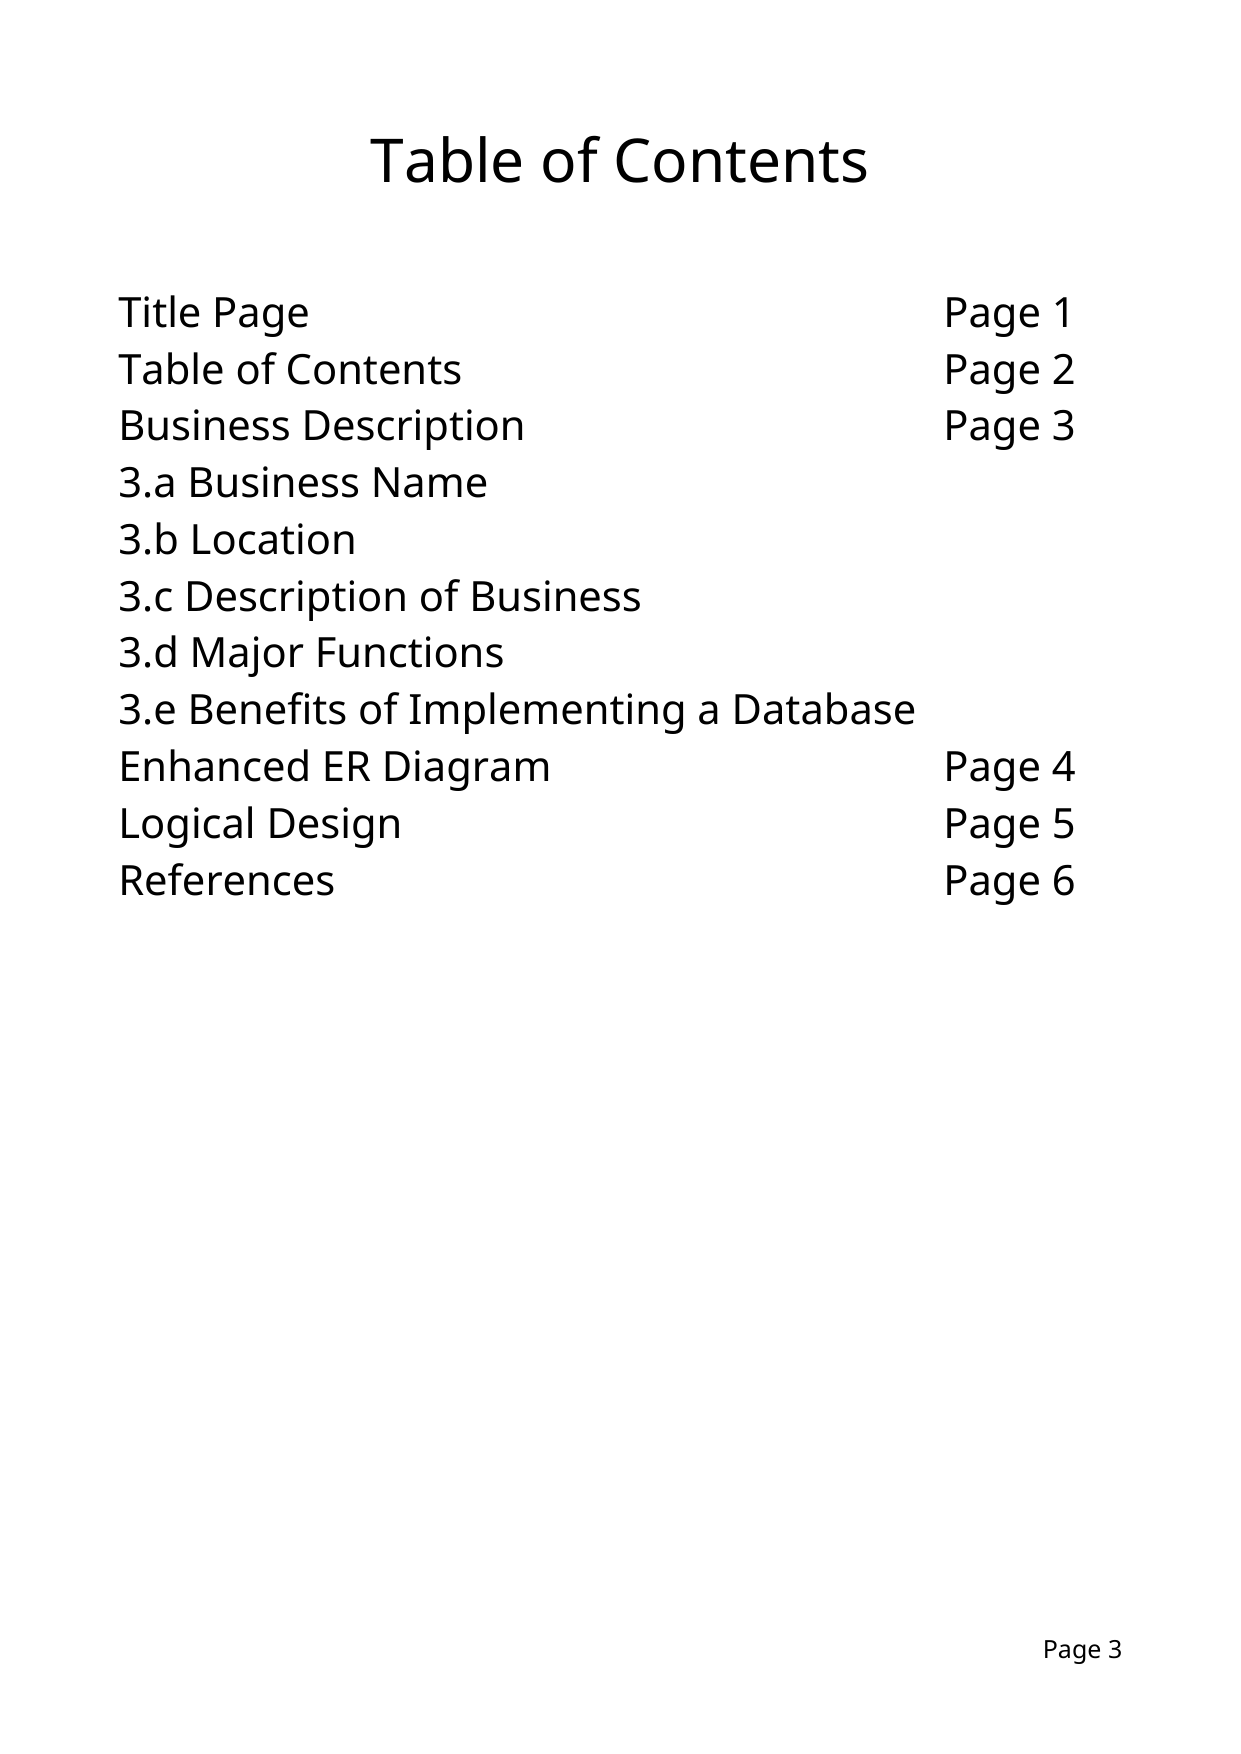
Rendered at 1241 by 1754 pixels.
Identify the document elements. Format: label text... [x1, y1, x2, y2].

text 3.c Description of Business [118, 567, 1122, 623]
text Table of Contents [118, 118, 1122, 200]
text References Page 6 [118, 850, 1122, 907]
text 3.e Benefits of Implementing a Database [118, 680, 1122, 737]
text Business Description Page 3 [118, 396, 1122, 453]
text 3.a Business Name [118, 453, 1122, 510]
text Enhanced ER Diagram Page 4 [118, 737, 1122, 794]
text 3.d Major Functions [118, 623, 1122, 680]
text 3.b Location [118, 510, 1122, 567]
text Title Page Page 1 [118, 283, 1122, 339]
text Table of Contents Page 2 [118, 339, 1122, 396]
text Logical Design Page 5 [118, 794, 1122, 850]
